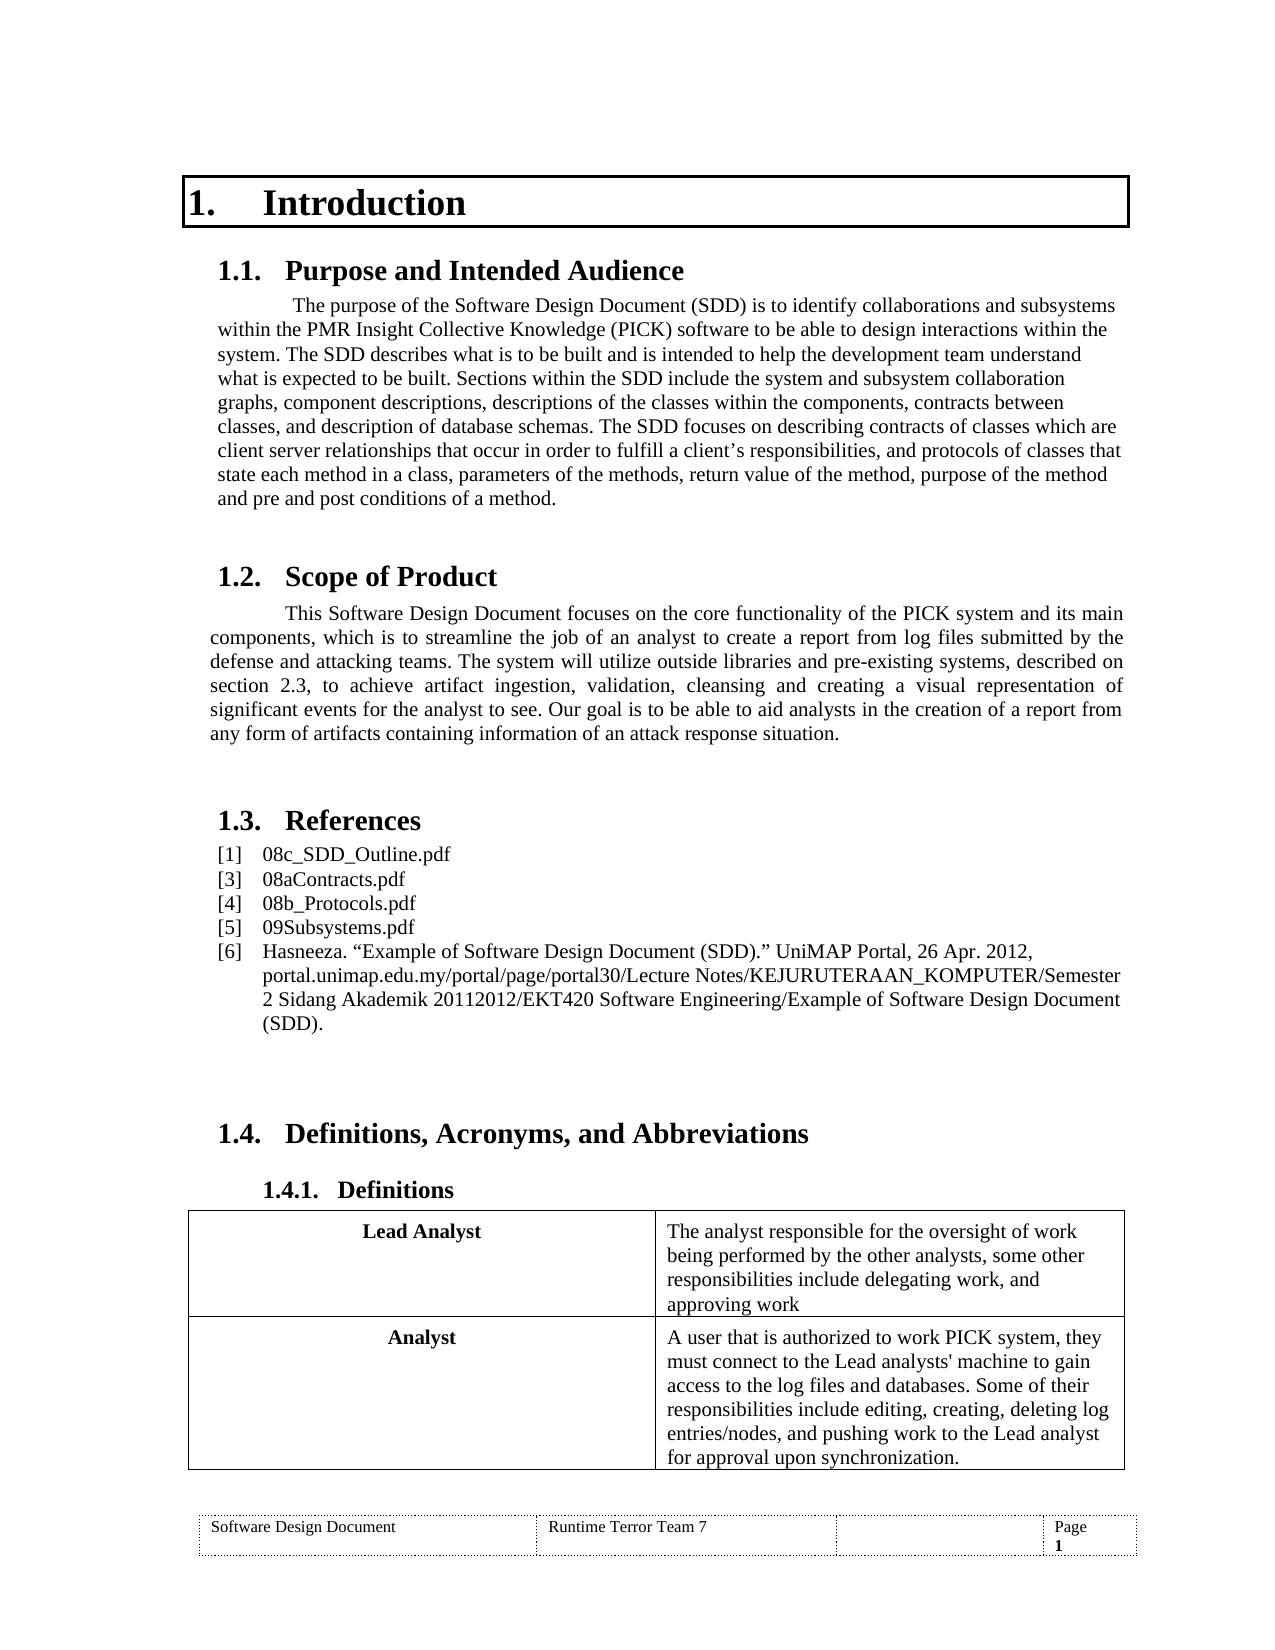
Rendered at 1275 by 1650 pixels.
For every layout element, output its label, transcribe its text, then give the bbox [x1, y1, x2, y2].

subtitle Scope of Product [217, 559, 1125, 592]
subtitle Introduction [185, 178, 1127, 225]
subtitle Definitions [262, 1175, 1125, 1204]
text This Software Design Document focuses on the core functionality of the PICK system and its main components, which is to streamline the job of an analyst to create a report from log files submitted by the defense and attacking teams. The system will utilize outside libraries and pre-existing systems, described on section 2.3, to achieve artifact ingestion, validation, cleansing and creating a visual representation of significant events for the analyst to see. Our goal is to be able to aid analysts in the creation of a report from any form of artifacts containing information of an attack response situation. [210, 601, 1125, 745]
subtitle References [217, 803, 1125, 836]
text [3] 08aContracts.pdf [217, 866, 1125, 891]
text [6] Hasneeza. “Example of Software Design Document (SDD).” UniMAP Portal, 26 Apr. 2012, portal.unimap.edu.my/portal/page/portal30/Lecture Notes/KEJURUTERAAN_KOMPUTER/Semester 2 Sidang Akademik 20112012/EKT420 Software Engineering/Example of Software Design Document (SDD). [217, 939, 1125, 1035]
text The purpose of the Software Design Document (SDD) is to identify collaborations and subsystems within the PMR Insight Collective Knowledge (PICK) software to be able to design interactions within the system. The SDD describes what is to be built and is intended to help the development team understand what is expected to be built. Sections within the SDD include the system and subsystem collaboration graphs, component descriptions, descriptions of the classes within the components, contracts between classes, and description of database schemas. The SDD focuses on describing contracts of classes which are client server relationships that occur in order to fulfill a client’s responsibilities, and protocols of classes that state each method in a class, parameters of the methods, return value of the method, purpose of the method and pre and post conditions of a method. [217, 293, 1125, 510]
text [1] 08c_SDD_Outline.pdf [217, 842, 1125, 866]
table_cell Analyst [189, 1317, 655, 1469]
text [5] 09Subsystems.pdf [217, 914, 1125, 939]
text [4] 08b_Protocols.pdf [217, 891, 1125, 914]
table_header The analyst responsible for the oversight of work being performed by the other analysts, some other responsibilities include delegating work, and approving work [656, 1211, 1124, 1316]
subtitle Definitions, Acronyms, and Abbreviations [217, 1116, 1125, 1150]
table_header Lead Analyst [189, 1211, 655, 1316]
table_cell A user that is authorized to work PICK system, they must connect to the Lead analysts' machine to gain access to the log files and databases. Some of their responsibilities include editing, creating, deleting log entries/nodes, and pushing work to the Lead analyst for approval upon synchronization. [656, 1317, 1124, 1469]
subtitle Purpose and Intended Audience [217, 253, 1125, 287]
